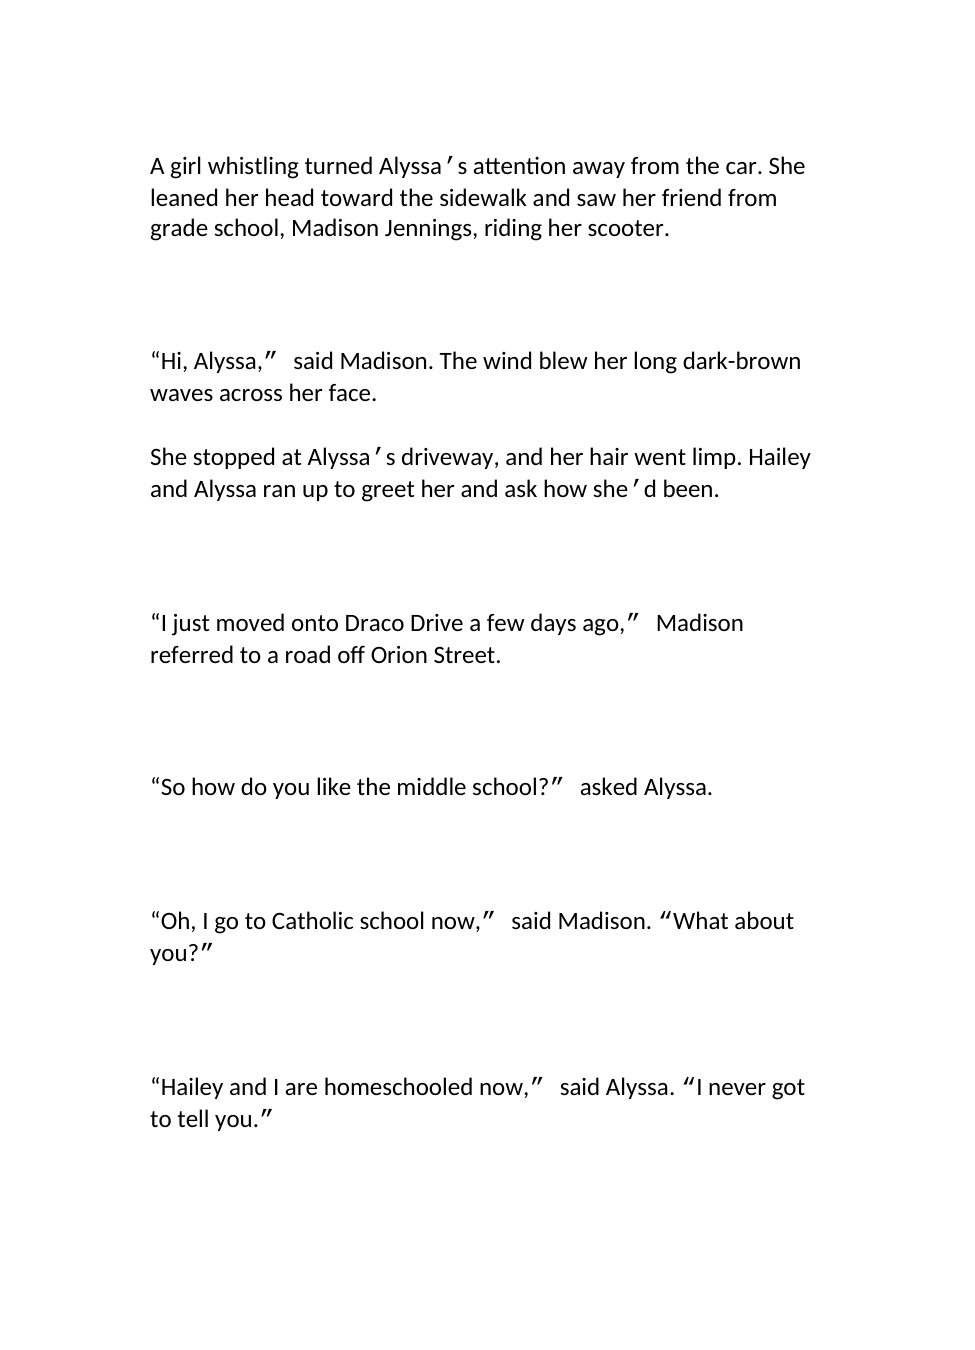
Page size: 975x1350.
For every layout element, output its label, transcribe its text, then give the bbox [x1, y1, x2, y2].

text “Hi, Alyssa,” said Madison. The wind blew her long dark-brown waves across her face. [150, 345, 825, 407]
text “So how do you like the middle school?” asked Alyssa. [150, 772, 825, 803]
text “Hailey and I are homeschooled now,” said Alyssa. “I never got to tell you.” [150, 1071, 825, 1135]
text A girl whistling turned Alyssa’s attention away from the car. She leaned her head toward the sidewalk and saw her friend from grade school, Madison Jennings, riding her scooter. [150, 150, 825, 243]
text She stopped at Alyssa’s driveway, and her hair went limp. Hailey and Alyssa ran up to greet her and ask how she’d been. [150, 441, 825, 505]
text “I just moved onto Draco Drive a few days ago,” Madison referred to a road off Orion Street. [150, 607, 825, 669]
text “Oh, I go to Catholic school now,” said Madison. “What about you?” [150, 906, 825, 969]
